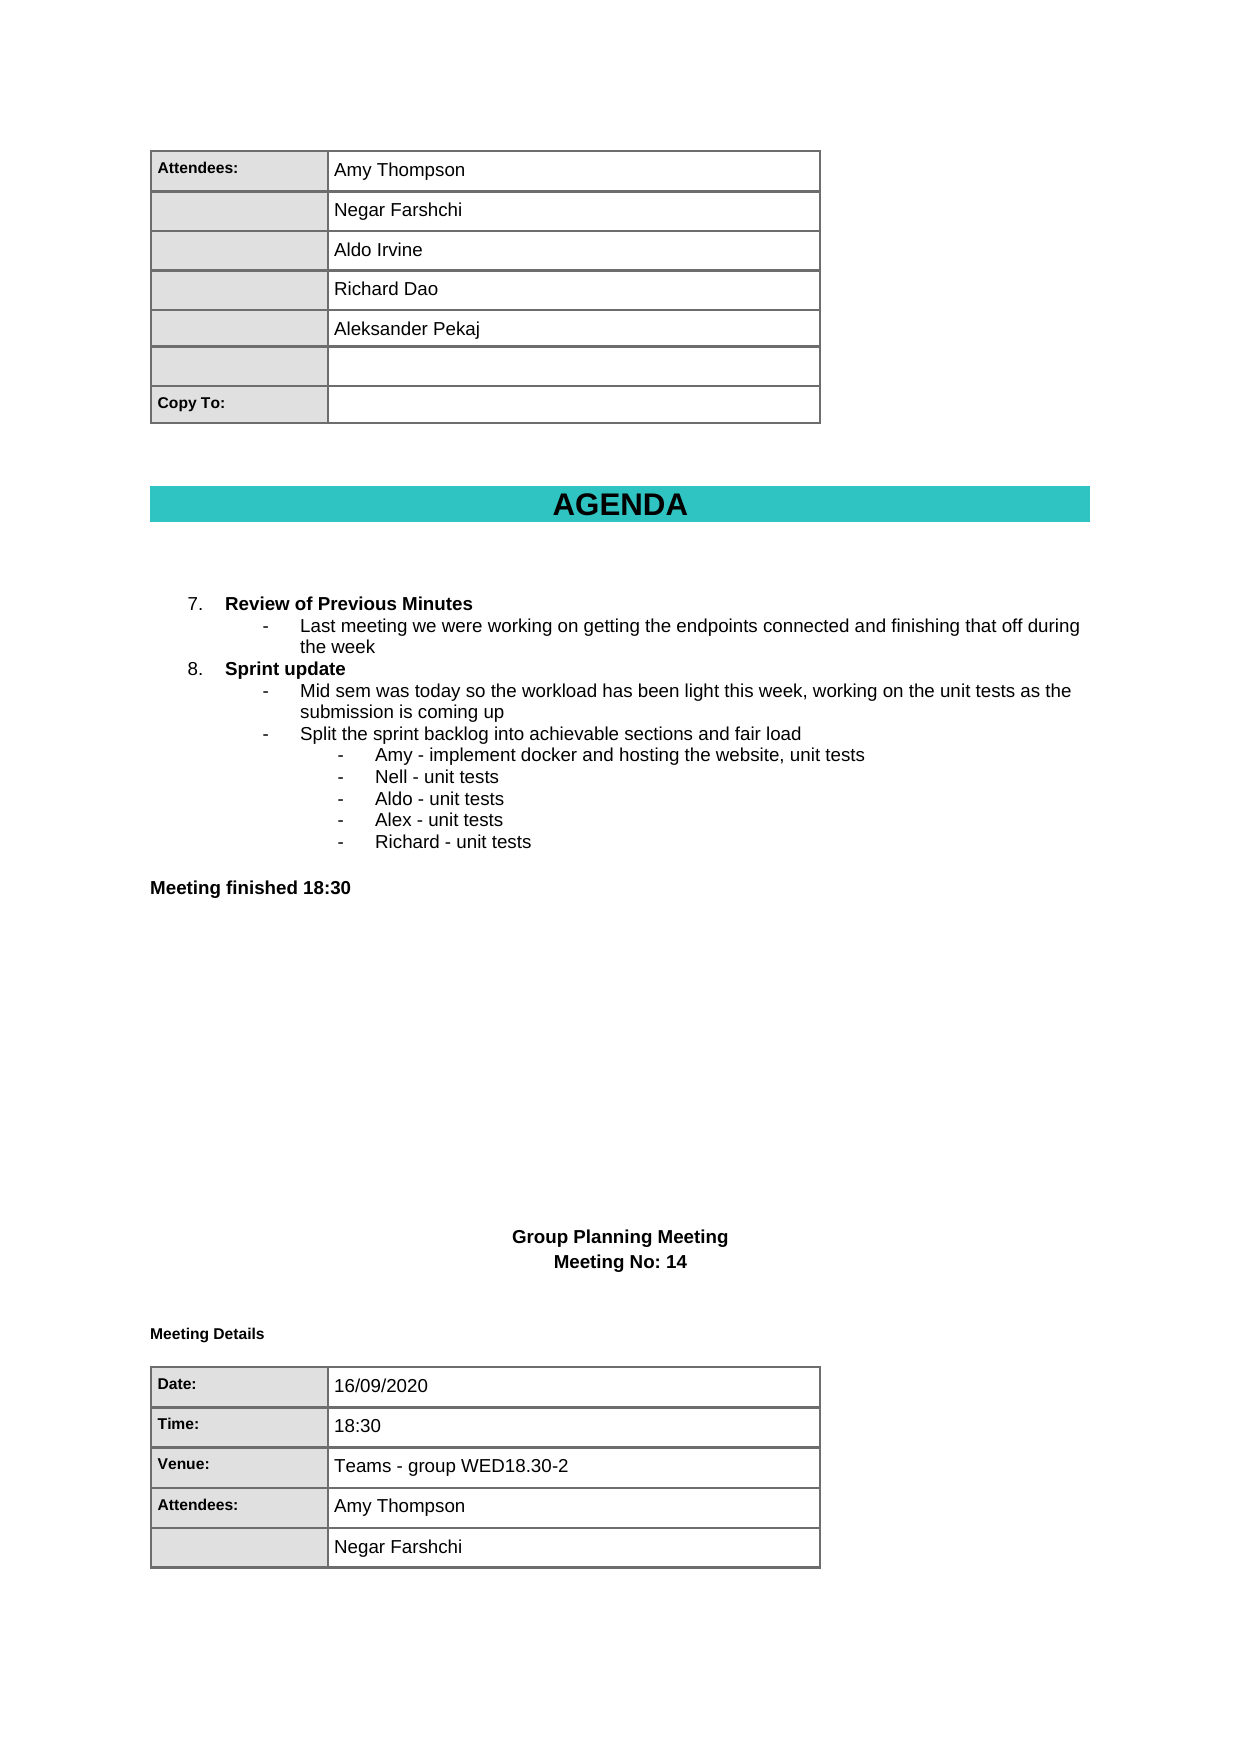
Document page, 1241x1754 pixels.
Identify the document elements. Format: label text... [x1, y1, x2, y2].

text Group Planning Meeting [150, 1226, 1090, 1247]
table_cell Negar Farshchi [329, 193, 819, 230]
list Aldo - unit tests [337, 787, 1090, 809]
table_cell [329, 348, 819, 385]
table_cell [152, 348, 327, 385]
list Nell - unit tests [337, 766, 1090, 787]
table_cell Amy Thompson [329, 152, 819, 190]
table_cell Richard Dao [329, 272, 819, 309]
table_cell Amy Thompson [329, 1489, 819, 1527]
table_header Date: [152, 1368, 327, 1406]
table_cell [329, 387, 819, 422]
table_cell Negar Farshchi [329, 1529, 819, 1566]
table_cell Attendees: [152, 152, 327, 190]
list Split the sprint backlog into achievable sections and fair load [262, 723, 1090, 744]
text Meeting No: 14 [150, 1250, 1090, 1272]
text AGENDA [150, 486, 1090, 522]
list Alex - unit tests [337, 809, 1090, 830]
list Amy - implement docker and hosting the website, unit tests [337, 744, 1090, 766]
list Review of Previous Minutes [187, 593, 1090, 615]
text Meeting Details [150, 1325, 1090, 1343]
table_cell Venue: [152, 1449, 327, 1487]
table_cell Attendees: [152, 1489, 327, 1527]
table_cell [152, 1529, 327, 1566]
list Last meeting we were working on getting the endpoints connected and finishing that off during the week [262, 615, 1090, 658]
table_cell Aldo Irvine [329, 232, 819, 269]
text Meeting finished 18:30 [150, 877, 1090, 898]
table_cell [152, 193, 327, 230]
list Mid sem was today so the workload has been light this week, working on the unit tests as the submission is coming up [262, 679, 1090, 723]
table_cell Aleksander Pekaj [329, 311, 819, 345]
table_cell [152, 272, 327, 309]
table_cell Time: [152, 1409, 327, 1446]
table_cell 18:30 [329, 1409, 819, 1446]
table_cell Teams - group WED18.30-2 [329, 1449, 819, 1487]
list Sprint update [187, 658, 1090, 679]
table_cell [152, 232, 327, 269]
table_cell Copy To: [152, 387, 327, 422]
table_header 16/09/2020 [329, 1368, 819, 1406]
list Richard - unit tests [337, 830, 1090, 852]
table_cell [152, 311, 327, 345]
